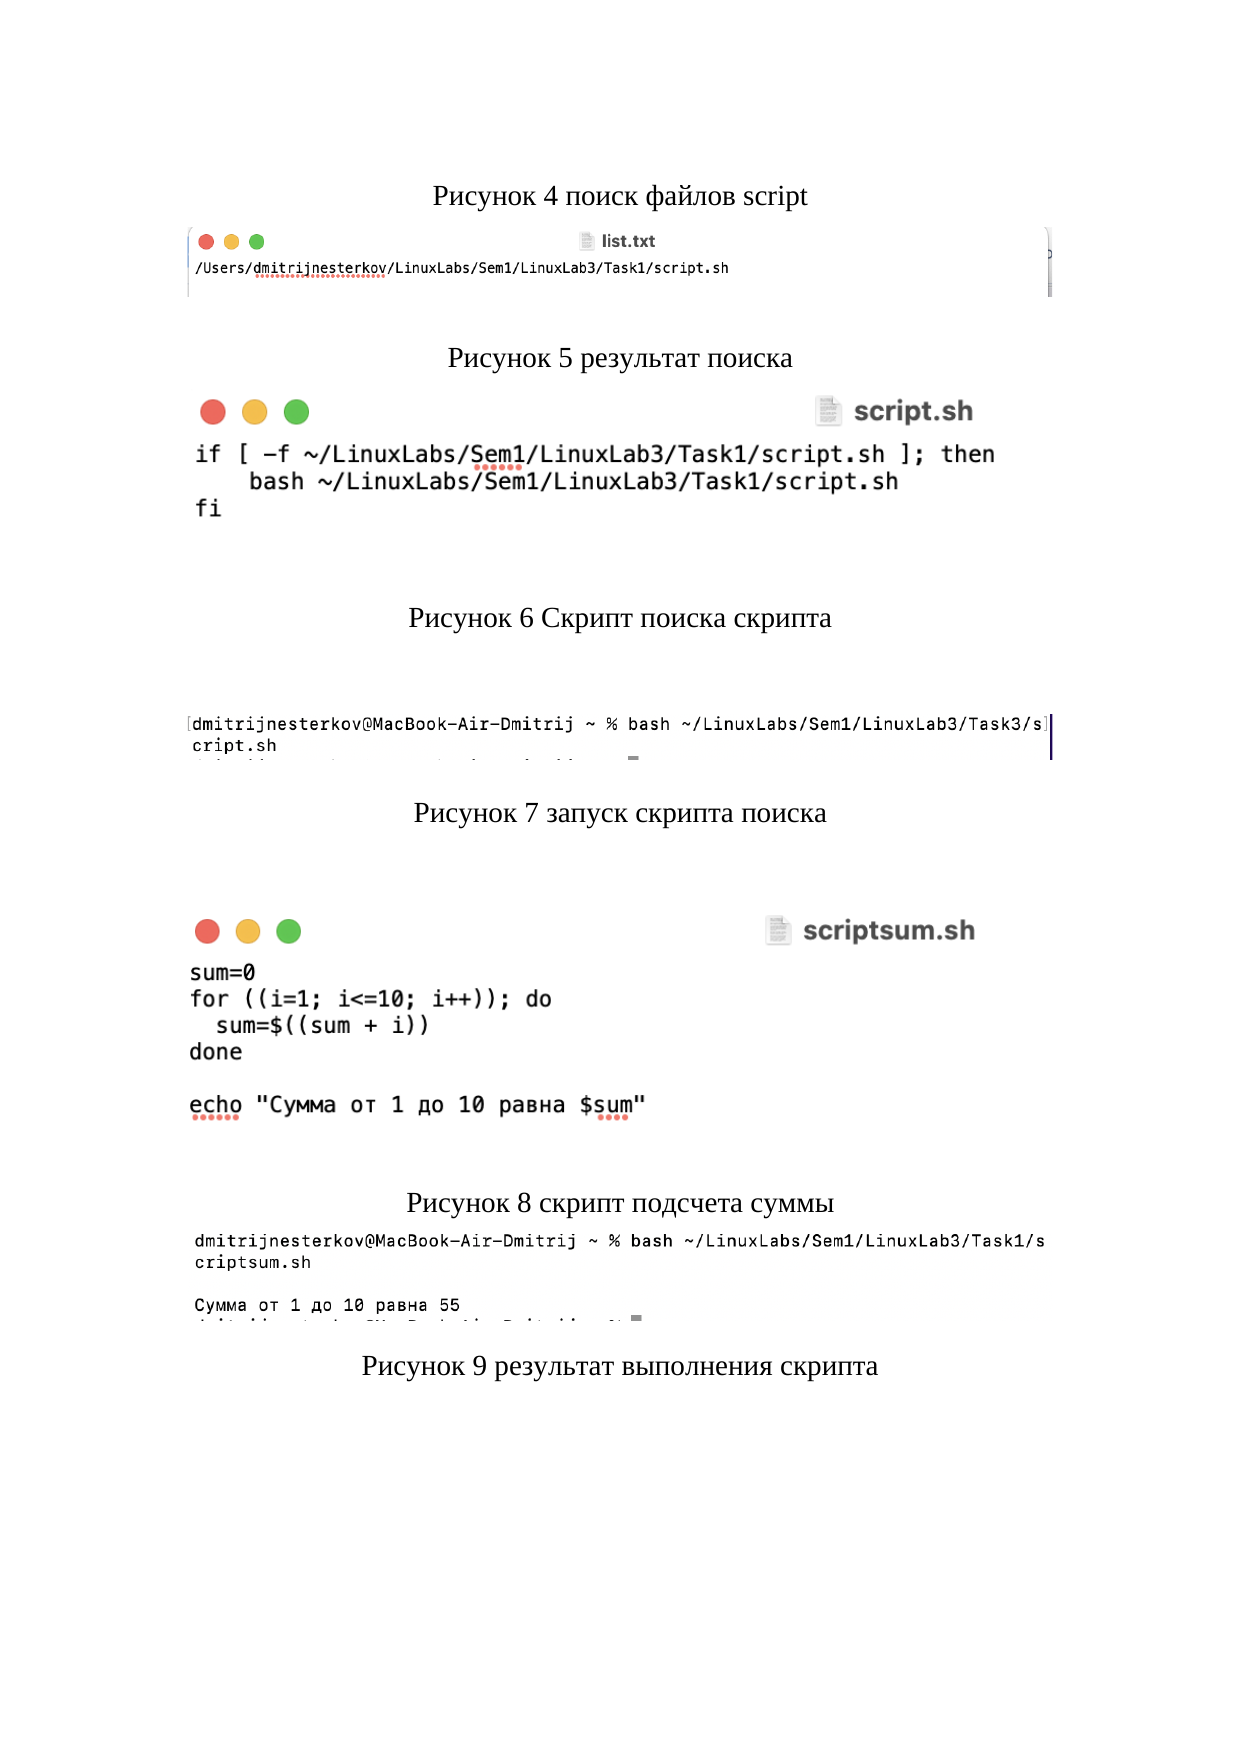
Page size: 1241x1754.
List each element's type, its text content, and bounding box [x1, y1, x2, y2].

text Рисунок 8 скрипт подсчета суммы [187, 1169, 1053, 1234]
picture [187, 227, 1053, 297]
text Рисунок 5 результат поиска [187, 324, 1053, 389]
picture [191, 389, 1050, 577]
text Рисунок 9 результат выполнения скрипта [187, 1332, 1053, 1397]
picture [188, 1234, 1053, 1321]
text Рисунок 4 поиск файлов script [187, 162, 1053, 227]
picture [187, 714, 1053, 760]
picture [187, 909, 1053, 1157]
text Рисунок 7 запуск скрипта поиска [187, 779, 1053, 844]
text Рисунок 6 Скрипт поиска скрипта [187, 584, 1053, 649]
